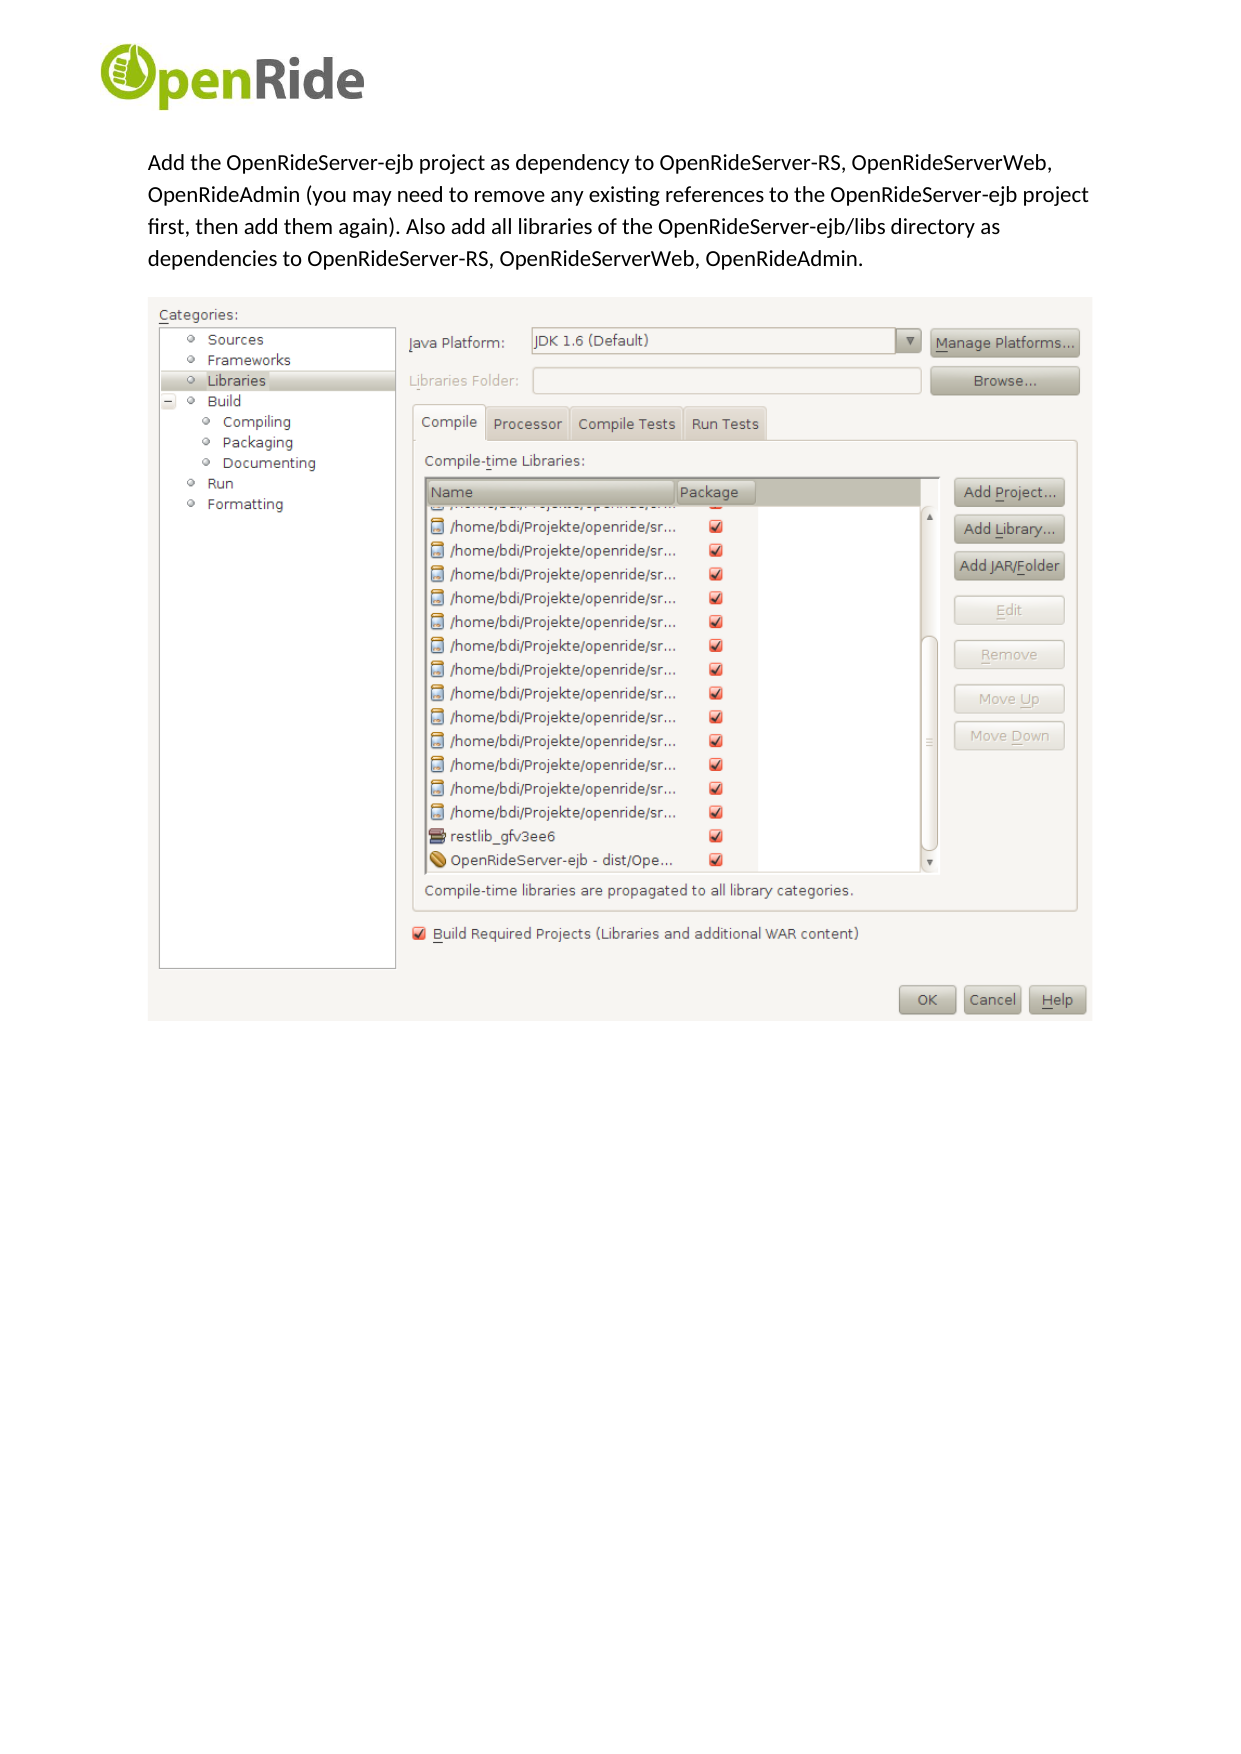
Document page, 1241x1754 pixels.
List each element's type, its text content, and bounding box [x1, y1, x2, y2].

text Add the OpenRideServer-ejb project as dependency to OpenRideServer-RS, OpenRideServerWeb, OpenRideAdmin (you may need to remove any existing references to the OpenRideServer-ejb project first, then add them again). Also add all libraries of the OpenRideServer-ejb/libs directory as dependencies to OpenRideServer-RS, OpenRideServerWeb, OpenRideAdmin. [148, 148, 1093, 272]
picture [100, 43, 364, 111]
picture [147, 297, 1093, 1021]
